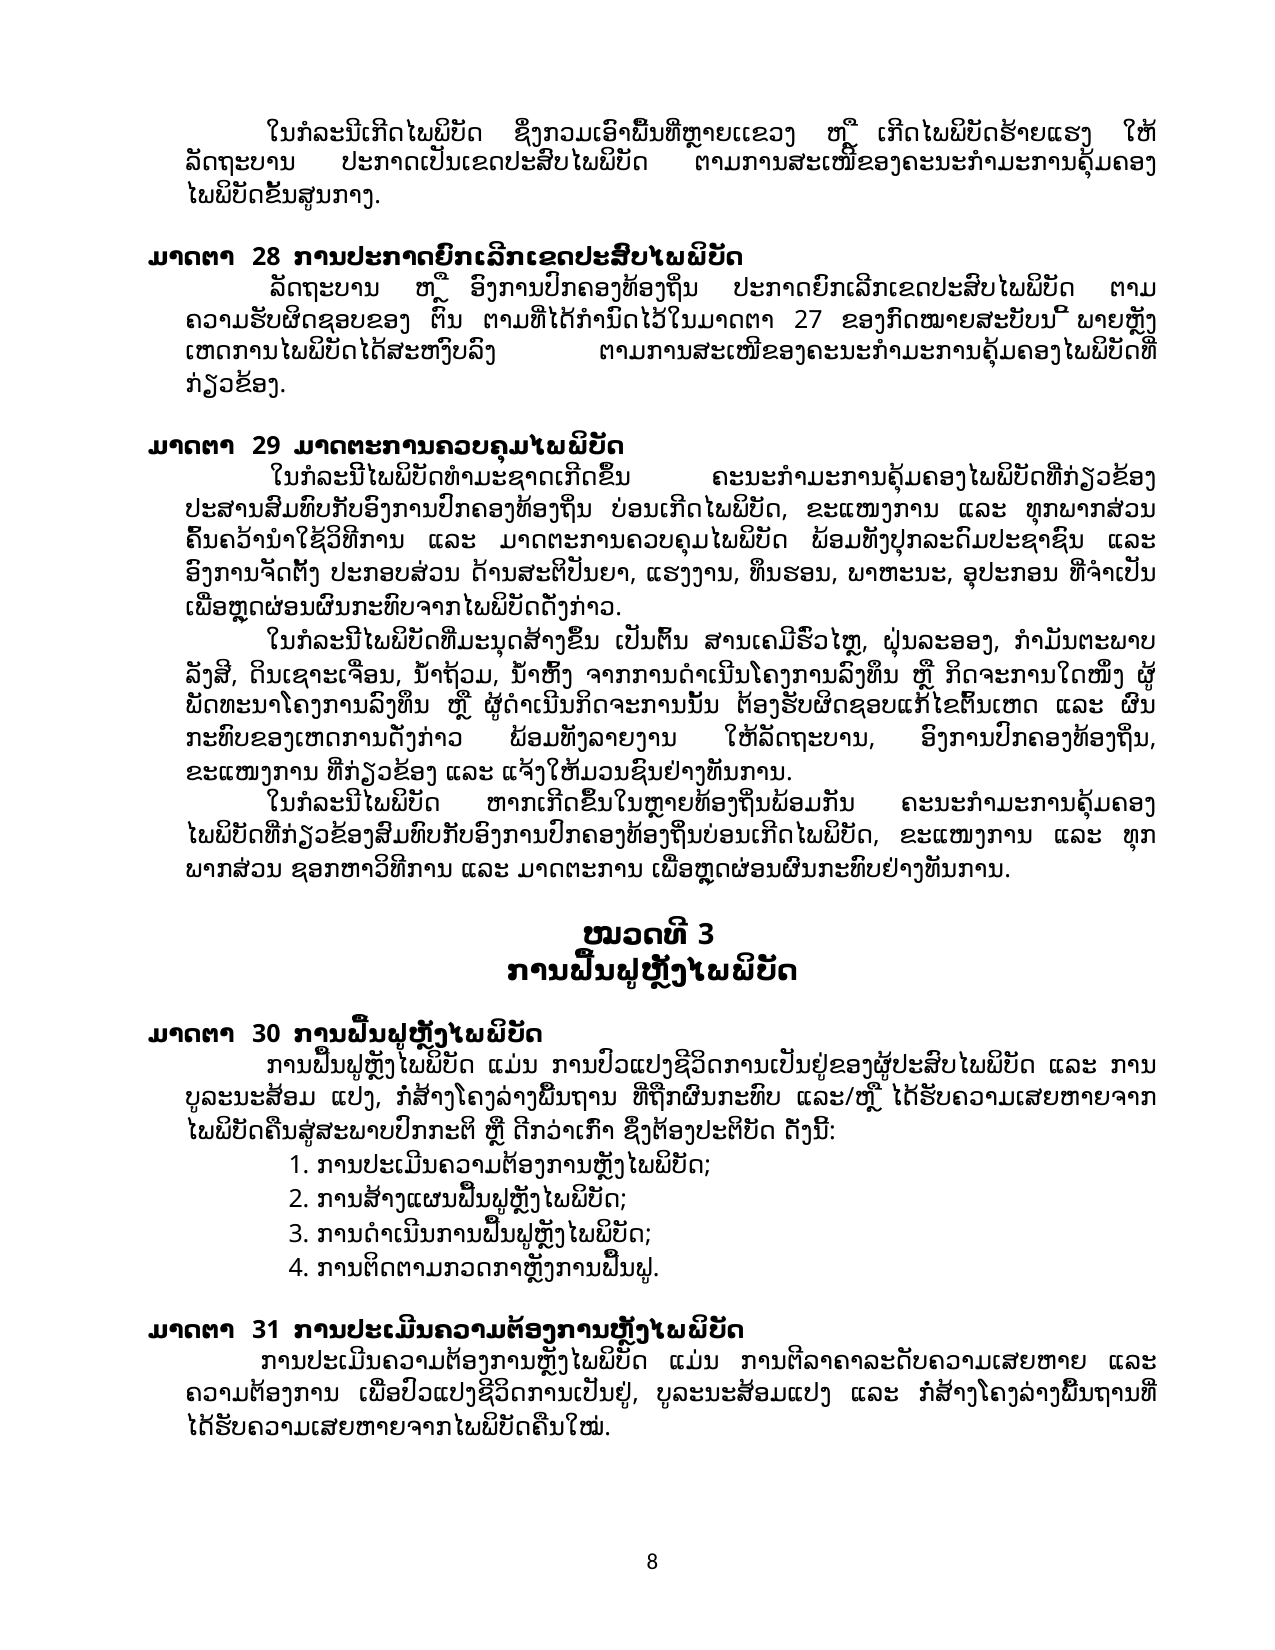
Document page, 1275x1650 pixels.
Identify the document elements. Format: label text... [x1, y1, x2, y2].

list ການຕິດຕາມກວດກາຫຼັງການຟື້ນຟູ. [288, 1249, 1157, 1283]
text ໃນກໍລະນີເກີດໄພພິບັດ ຊຶ່ງກວມເອົາພື້ນທີ່ຫຼາຍເເຂວງ ຫຼື ເກີດໄພພິບັດຮ້າຍແຮງ ໃຫ້ລັດຖະບານ ປະກາດເປັນເຂດປະສົບໄພພິບັດ ຕາມການສະເໜີຂອງຄະນະກຳມະການຄຸ້ມຄອງໄພພິບັດຂັ້ນສູນກາງ. [185, 118, 1157, 211]
text ໝວດທີ 3 [148, 914, 1157, 953]
text ການຟື້ນຟູຫຼັງໄພພິບັດ [148, 953, 1157, 987]
list ການດຳເນີນການຟື້ນຟູຫຼັງໄພພິບັດ; [288, 1215, 1157, 1249]
text ມາດຕາ 30 ການຟື້ນຟູຫຼັງໄພພິບັດ [148, 1016, 1157, 1050]
text ມາດຕາ 28 ການປະກາດຍົກເລີກເຂດປະສົບໄພພິບັດ [148, 239, 1157, 273]
list ການສ້າງແຜນຟື້ນຟູຫຼັງໄພພິບັດ; [288, 1181, 1157, 1215]
text ໃນກໍລະນີີໄພພິບັດທີ່ມະນຸດສ້າງຂຶ້ນ ເປັນຕົ້ນ ສານເຄມີຮົ່ວໄຫຼ, ຝຸ່ນລະອອງ, ກຳມັນຕະພາບລັງສີ, ດິນເຊາະເຈື່ອນ, ນ້ຳຖ້ວມ​, ນໍ້າຫົ້ງ ຈາກການດໍາເນີນໂຄງການລົງທຶນ ຫຼື ກິດຈະການໃດໜຶ່ງ ຜູ້ພັດທະນາໂຄງການລົງທຶນ ຫຼື ຜູ້ດຳເນີນກິດຈະການນັ້ນ ຕ້ອງຮັບຜິດຊອບແກ້ໄຂຕົ້ນເຫດ ແລະ ຜົນກະທົບຂອງເຫດການດັ່ງກ່າວ ພ້ອມທັງລາຍງານ ໃຫ້ລັດຖະບານ, ອົງການປົກຄອງທ້ອງຖິ່ນ, ຂະແໜງການ ທີ່ກ່ຽວຂ້ອງ ແລະ ແຈ້ງໃຫ້ມວນຊົນຢ່າງທັນການ. [185, 622, 1156, 788]
text ມາດຕາ 31 ການປະເມີນຄວາມຕ້ອງການຫຼັງໄພພິບັດ [148, 1312, 1157, 1346]
list ການປະເມີນຄວາມຕ້ອງການຫຼັງໄພພິບັດ; [288, 1147, 1157, 1181]
text ການຟື້ນຟູຫຼັງໄພພິບັດ ແມ່ນ ການປົວແປງຊີວິດການເປັນຢູ່ຂອງຜູ້ປະສົບໄພພິບັດ ແລະ ການບູລະນະສ້ອມ ແປງ, ກໍ່ສ້າງໂຄງລ່າງພື້ນຖານ ທີ່ຖືກຜົນກະທົບ ແລະ/ຫຼື ໄດ້ຮັບຄວາມເສຍຫາຍຈາກໄພພິບັດຄືນສູ່ສະພາບປົກກະຕິ ຫຼື ດີກວ່າເກົ່າ ຊຶ່ງຕ້ອງປະຕິບັດ ດັ່ງນີ້: [185, 1050, 1157, 1147]
text ການປະເມີນຄວາມຕ້ອງການຫຼັງໄພພິບັດ ແມ່ນ ການຕີລາຄາລະດັບຄວາມເສຍຫາຍ ແລະ ຄວາມຕ້ອງການ ເພື່ອປົວແປງຊີວິດການເປັນຢູ່, ບູລະນະສ້ອມແປງ ແລະ ກໍ່ສ້າງໂຄງລ່າງພື້ນຖານທີ່ໄດ້ຮັບຄວາມເສຍຫາຍຈາກໄພພິບັດຄືນໃໝ່. [185, 1346, 1157, 1443]
text ໃນກໍລະນີີໄພພິບັດທຳມະຊາດເກີດຂຶ້ນ ຄະນະກຳມະການຄຸ້ມຄອງໄພພິບັດທີ່ກ່ຽວຂ້ອງ ປະສານສົມທົບກັບອົງການປົກຄອງທ້ອງຖິ່ນ ບ່ອນເກີດໄພພິບັດ, ຂະແໜງການ ແລະ ທຸກພາກສ່ວນ ຄົ້ນຄວ້ານຳໃຊ້ວິທີການ ແລະ ມາດຕະການຄວບຄຸມໄພພິບັດ ພ້ອມທັງປຸກລະດົມປະຊາຊົນ ແລະ ອົງການຈັດຕັ້ງ ປະກອບສ່ວນ ດ້ານສະຕິປັນຍາ, ແຮງງານ, ທຶນຮອນ, ພາຫະນະ, ອຸປະກອນ ທີ່ຈຳເປັນ ເພື່ອຫຼຸດຜ່ອນຜົນກະທົບຈາກໄພພິບັດດັ່ງກ່າວ. [185, 462, 1156, 622]
text ລັດຖະບານ ຫຼື ອົງການປົກຄອງທ້ອງຖິ່ນ ປະກາດຍົກເລີກເຂດປະສົບໄພພິບັດ ຕາມຄວາມຮັບຜິດຊອບຂອງ ຕົນ ຕາມທີ່ໄດ້ກຳນົດໄວ້ໃນມາດຕາ 27 ຂອງກົດໝາຍສະບັບນີ້ ພາຍຫຼັງເຫດການໄພພິບັດໄດ້ສະຫງົບລົງ ຕາມການສະເໜີຂອງຄະນະກຳມະການຄຸ້ມຄອງໄພພິບັດທີ່ກ່ຽວຂ້ອງ. [185, 273, 1157, 399]
text ມາດຕາ 29 ມາດຕະການຄວບຄຸມໄພພິບັດ [148, 428, 1157, 462]
text ໃນກໍລະນີໄພພິບັດ ຫາກເກີດຂຶ້ນໃນຫຼາຍທ້ອງຖິ່ນພ້ອມກັນ ຄະນະກຳມະການຄຸ້ມຄອງໄພພິບັດທີ່ກ່ຽວຂ້ອງສົມທົບກັບອົງການປົກຄອງທ້ອງຖິິ່ນບ່ອນເກີດໄພພິບັດ, ຂະແໜງການ ແລະ ທຸກພາກສ່ວນ ຊອກຫາວິທີການ ແລະ ມາດຕະການ ເພື່ອຫຼຸດຜ່ອນຜົນກະທົບຢ່າງທັນການ. [185, 788, 1156, 885]
